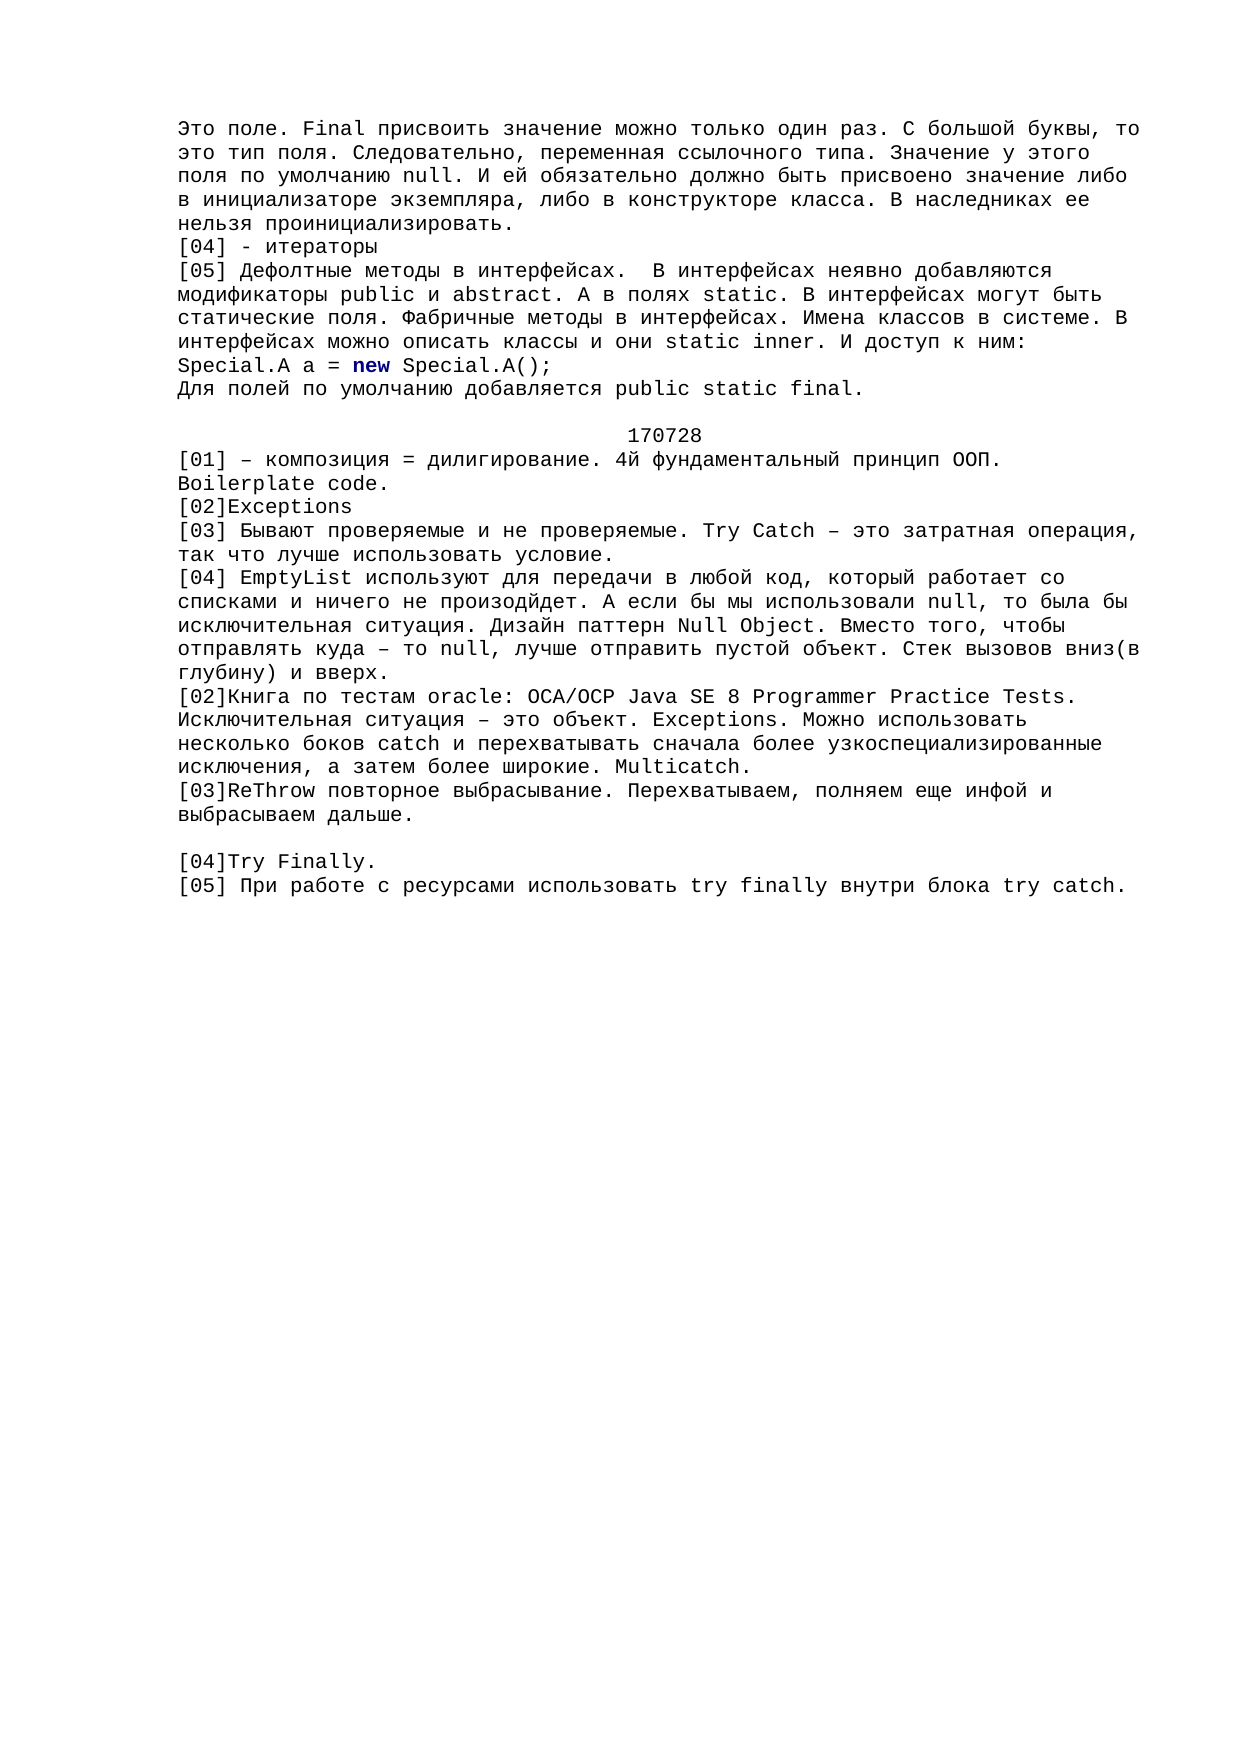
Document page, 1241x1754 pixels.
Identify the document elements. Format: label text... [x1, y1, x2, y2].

text Для полей по умолчанию добавляется public static final. [177, 378, 1152, 402]
text [03]ReThrow повторное выбрасывание. Перехватываем, полняем еще инфой и выбрасываем дальше. [177, 780, 1152, 827]
text Это поле. Final присвоить значение можно только один раз. С большой буквы, то это тип поля. Следовательно, переменная ссылочного типа. Значение у этого поля по умолчанию null. И ей обязательно должно быть присвоено значение либо в инициализаторе экземпляра, либо в конструкторе класса. В наследниках ее нельзя проинициализировать. [177, 118, 1152, 236]
text [05] При работе с ресурсами использовать try finally внутри блока try catch. [177, 875, 1152, 898]
text [04]Try Finally. [177, 851, 1152, 875]
text Исключительная ситуация – это объект. Exceptions. Можно использовать несколько боков catch и перехватывать сначала более узкоспециализированные исключения, а затем более широкие. Multicatch. [177, 709, 1152, 780]
text [01] – композиция = дилигирование. 4й фундаментальный принцип ООП. Boilerplate code. [177, 449, 1152, 496]
text [02]Книга по тестам oracle: OCA/OCP Java SE 8 Programmer Practice Tests. [177, 686, 1152, 709]
text [04] EmptyList используют для передачи в любой код, который работает со списками и ничего не произодйдет. А если бы мы использовали null, то была бы исключительная ситуация. Дизайн паттерн Null Object. Вместо того, чтобы отправлять куда – то null, лучше отправить пустой объект. Стек вызовов вниз(в глубину) и вверх. [177, 567, 1152, 686]
text [02]Exceptions [177, 496, 1152, 520]
text 170728 [177, 426, 1152, 449]
text [03] Бывают проверяемые и не проверяемые. Try Catch – это затратная операция, так что лучше использовать условие. [177, 520, 1152, 567]
text Special.A a = new Special.A(); [177, 354, 1152, 378]
text [05] Дефолтные методы в интерфейсах. В интерфейсах неявно добавляются модификаторы public и abstract. А в полях static. В интерфейсах могут быть статические поля. Фабричные методы в интерфейсах. Имена классов в системе. В интерфейсах можно описать классы и они static inner. И доступ к ним: [177, 260, 1152, 354]
text [04] - итераторы [177, 236, 1152, 260]
